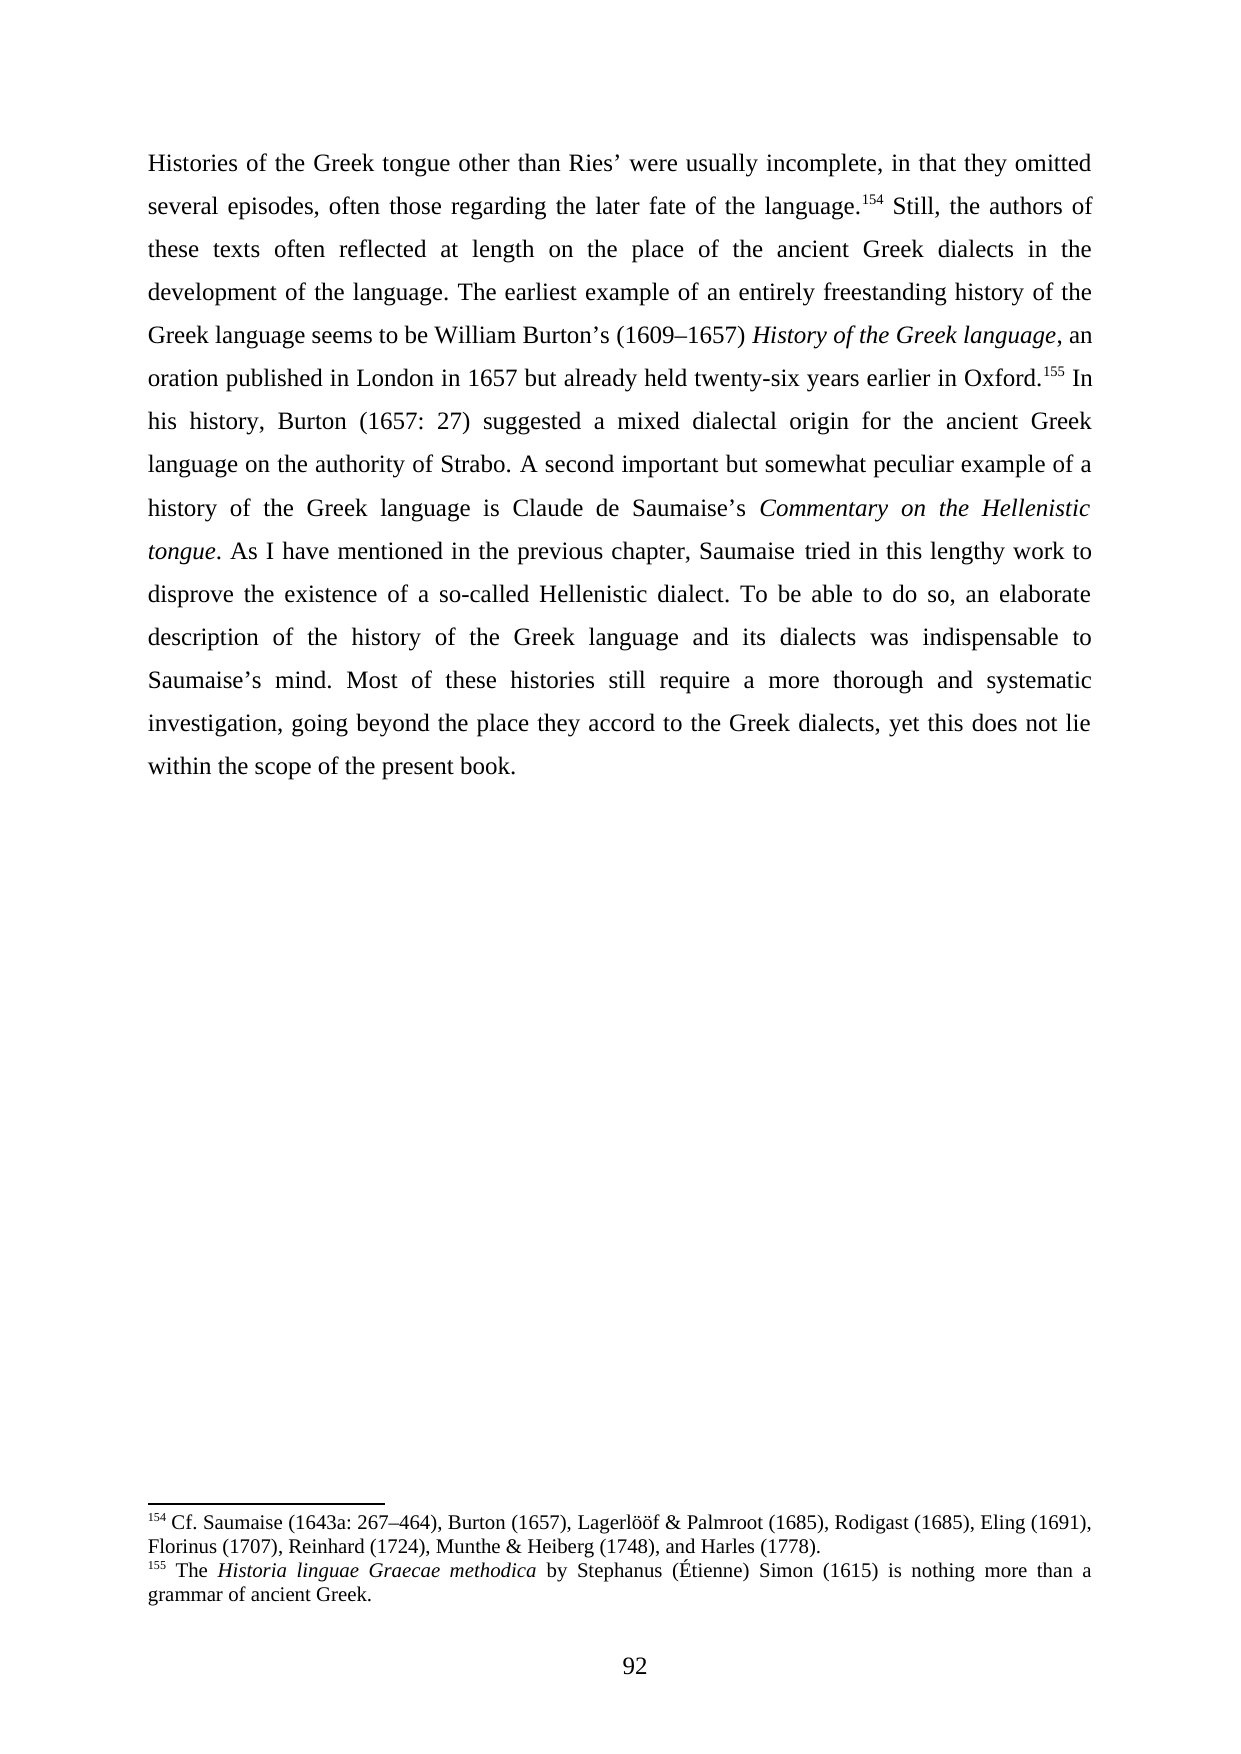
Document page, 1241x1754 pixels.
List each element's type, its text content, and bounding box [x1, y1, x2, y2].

text Histories of the Greek tongue other than Ries’ were usually incomplete, in that they omitted several episodes, often those regarding the later fate of the language. Still, the authors of these texts often reflected at length on the place of the ancient Greek dialects in the development of the language. The earliest example of an entirely freestanding history of the Greek language seems to be William Burton’s (1609–1657) History of the Greek language, an oration published in London in 1657 but already held twenty-six years earlier in Oxford. In his history, Burton (1657: 27) suggested a mixed dialectal origin for the ancient Greek language on the authority of Strabo. A second important but somewhat peculiar example of a history of the Greek language is Claude de Saumaise’s Commentary on the Hellenistic tongue. As I have mentioned in the previous chapter, Saumaise tried in this lengthy work to disprove the existence of a so-called Hellenistic dialect. To be able to do so, an elaborate description of the history of the Greek language and its dialects was indispensable to Saumaise’s mind. Most of these histories still require a more thorough and systematic investigation, going beyond the place they accord to the Greek dialects, yet this does not lie within the scope of the present book. [148, 148, 1093, 780]
